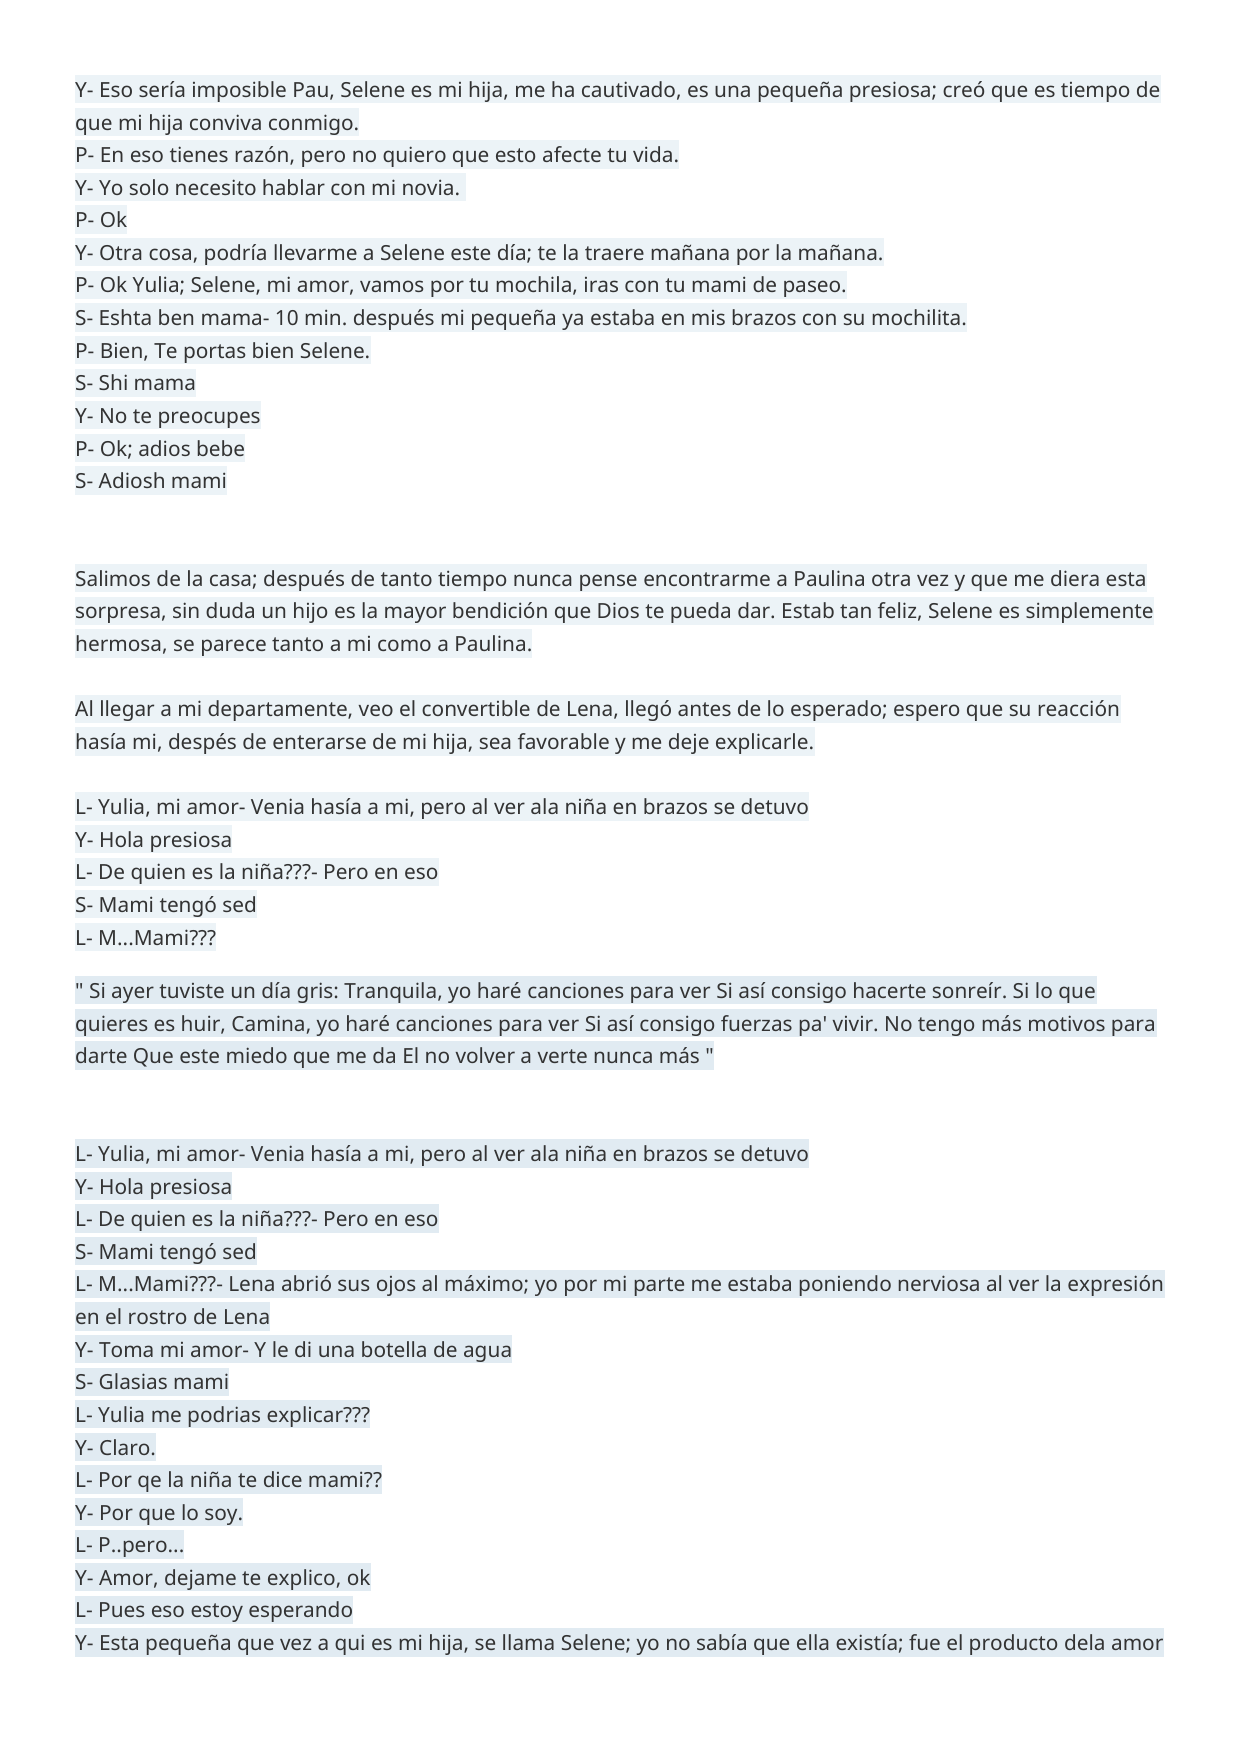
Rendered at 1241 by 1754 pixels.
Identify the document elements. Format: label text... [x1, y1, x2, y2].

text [75, 1298, 1165, 1657]
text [75, 75, 1165, 951]
